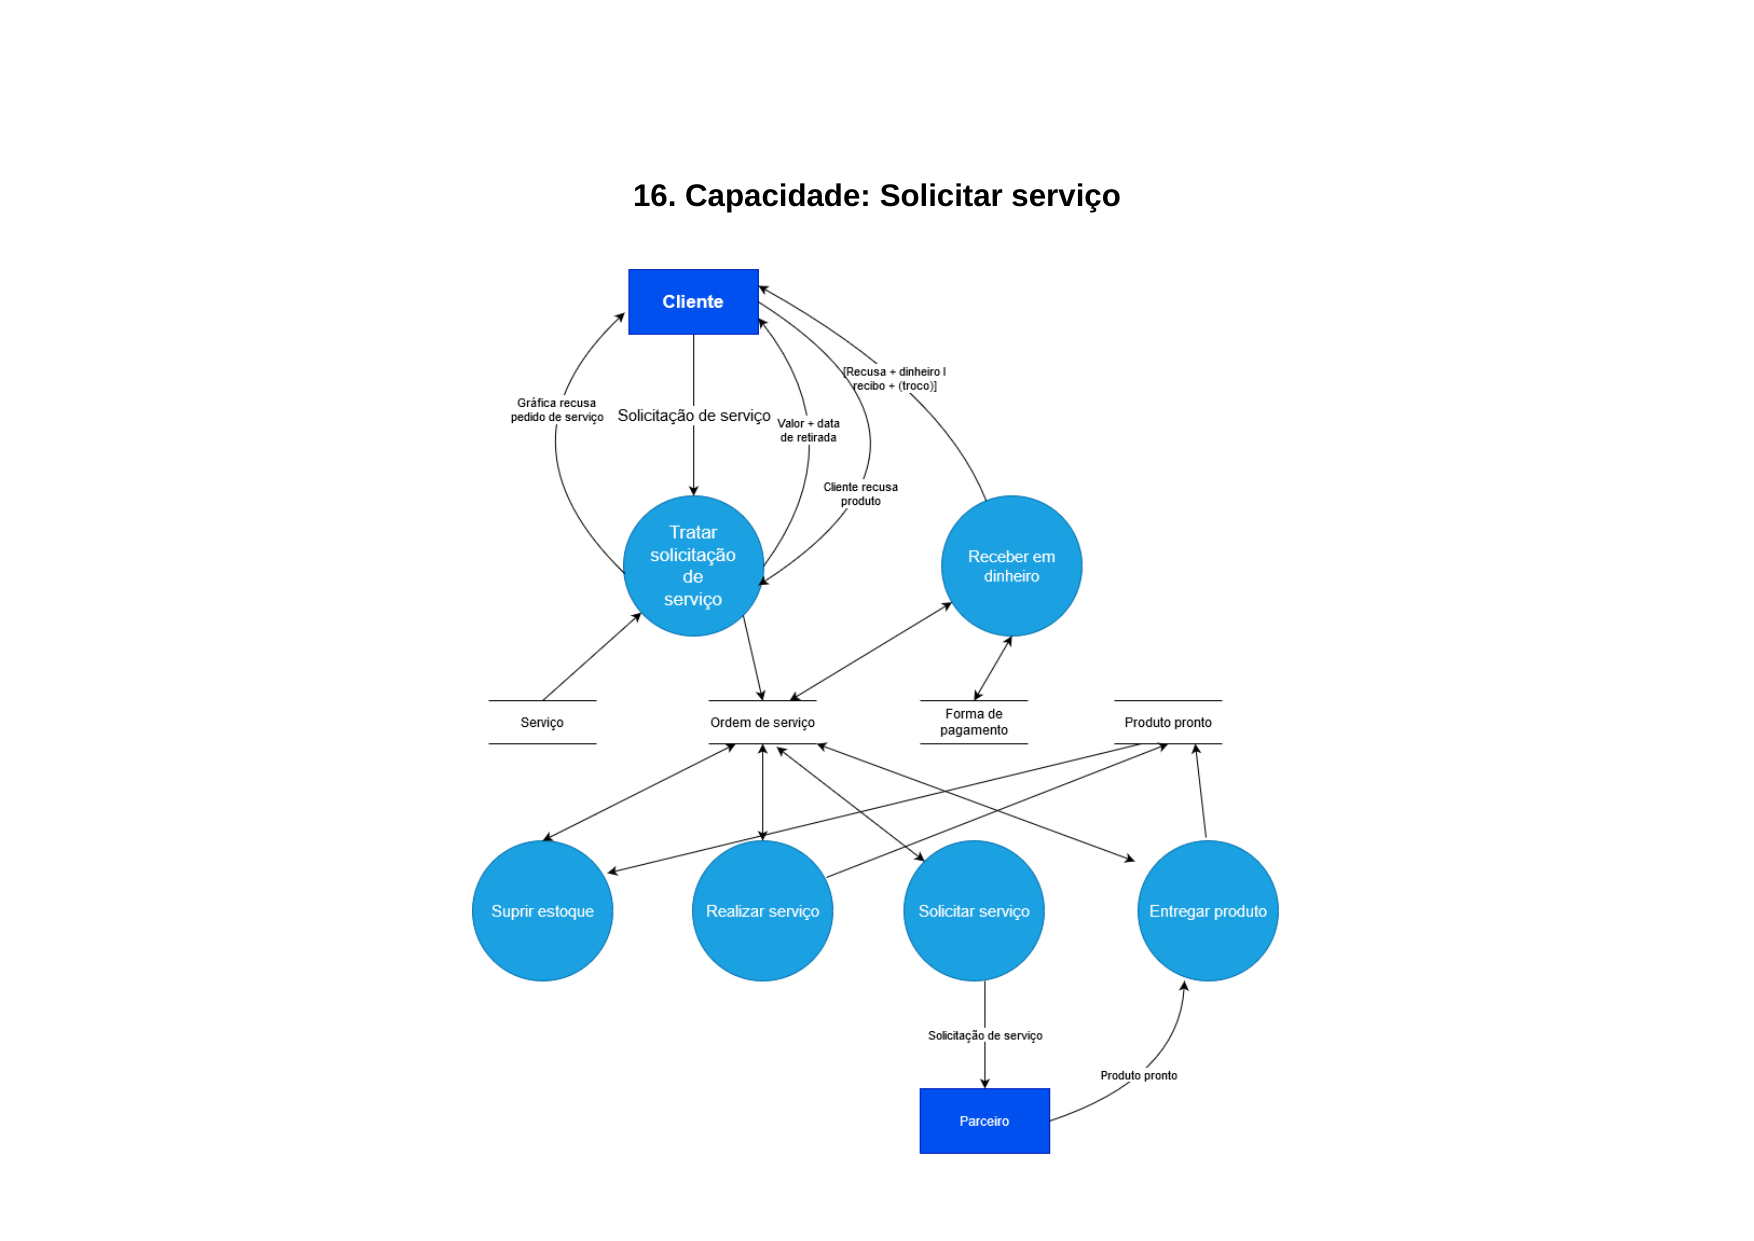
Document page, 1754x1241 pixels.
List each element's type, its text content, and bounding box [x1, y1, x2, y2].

picture [471, 268, 1280, 1155]
text 16. Capacidade: Solicitar serviço [148, 177, 1606, 213]
